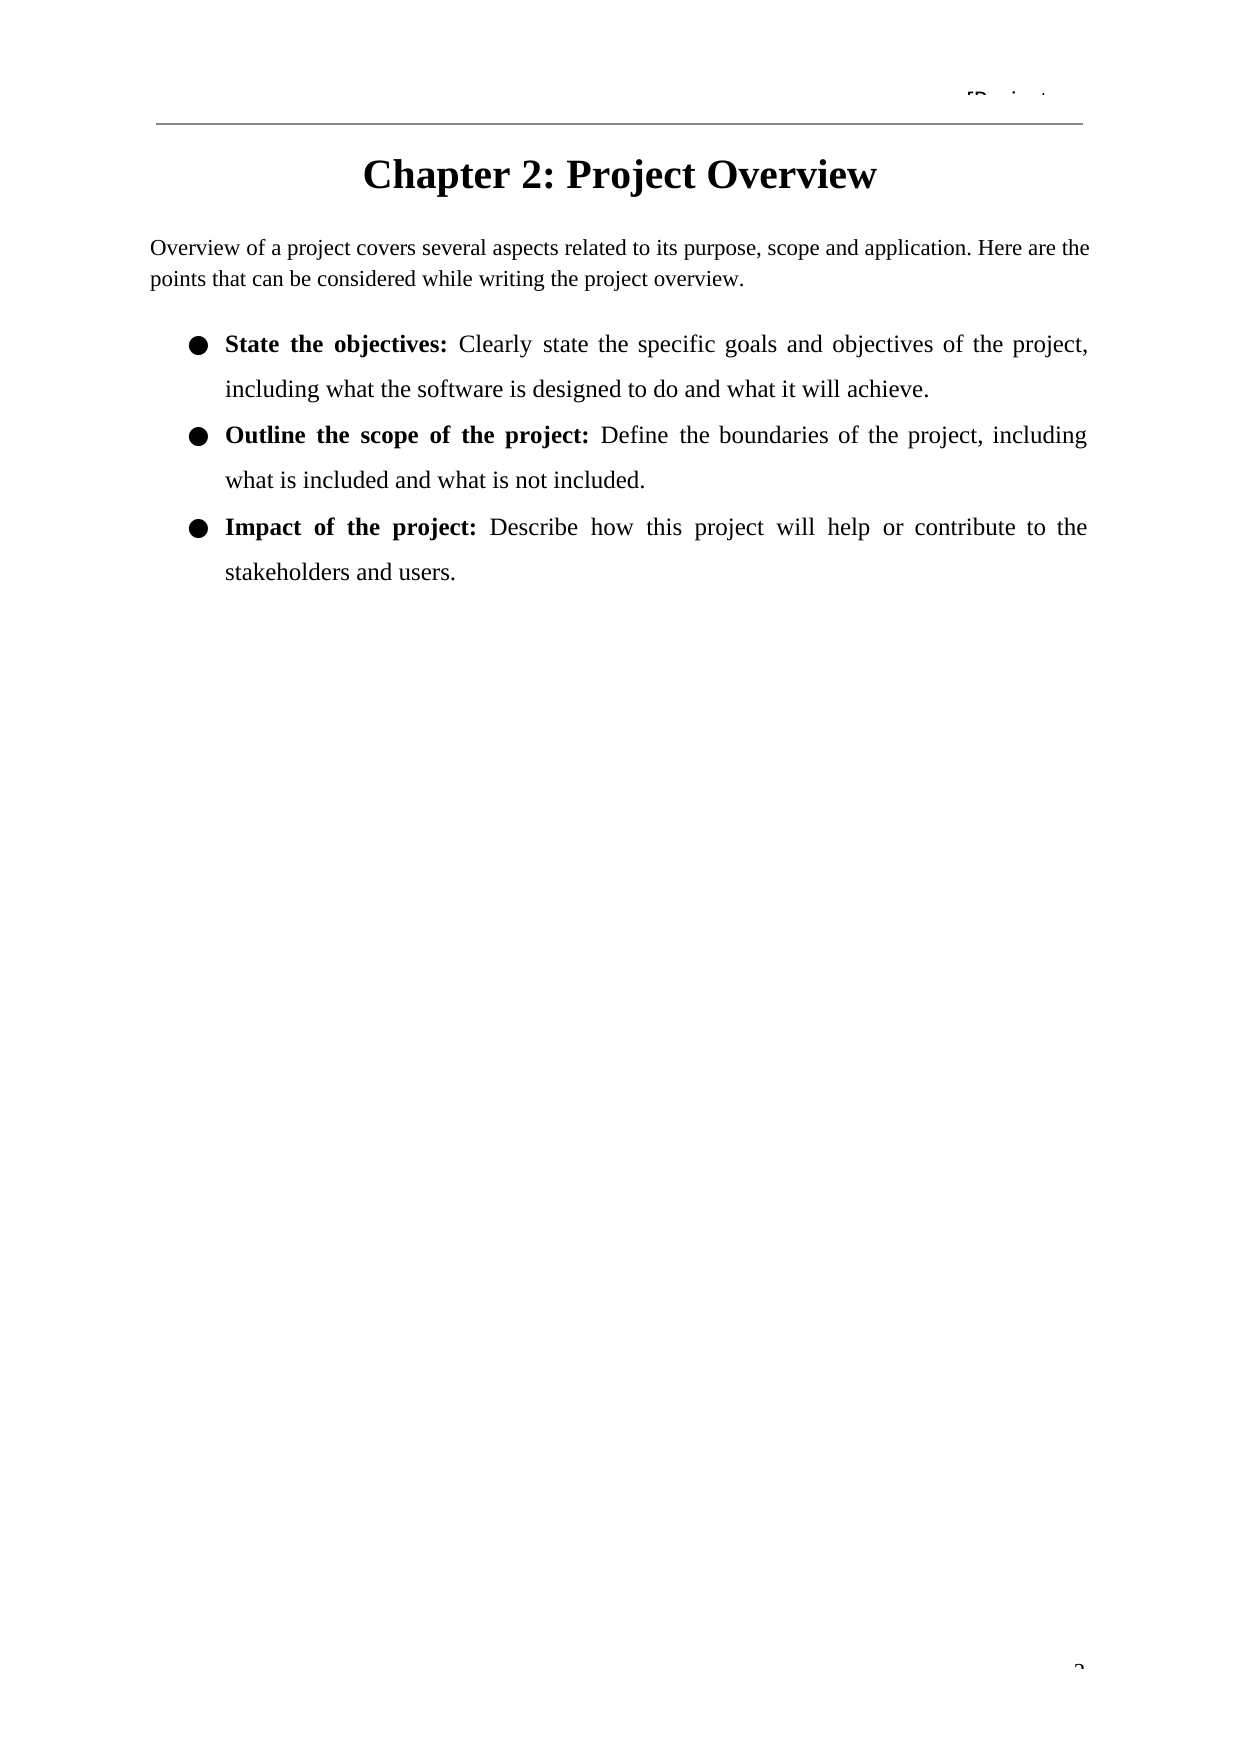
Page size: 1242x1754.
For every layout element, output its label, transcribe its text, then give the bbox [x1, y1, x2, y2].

list Impact of the project: Describe how this project will help or contribute to the stakeholders and users. [187, 508, 1089, 586]
list State the objectives: Clearly state the specific goals and objectives of the project, including what the software is designed to do and what it will achieve. [187, 325, 1090, 402]
text Chapter 2: Project Overview [262, 150, 977, 198]
text Overview of a project covers several aspects related to its purpose, scope and application. Here are the points that can be considered while writing the project overview. [150, 234, 1091, 291]
list Outline the scope of the project: Define the boundaries of the project, including what is included and what is not included. [187, 417, 1089, 494]
